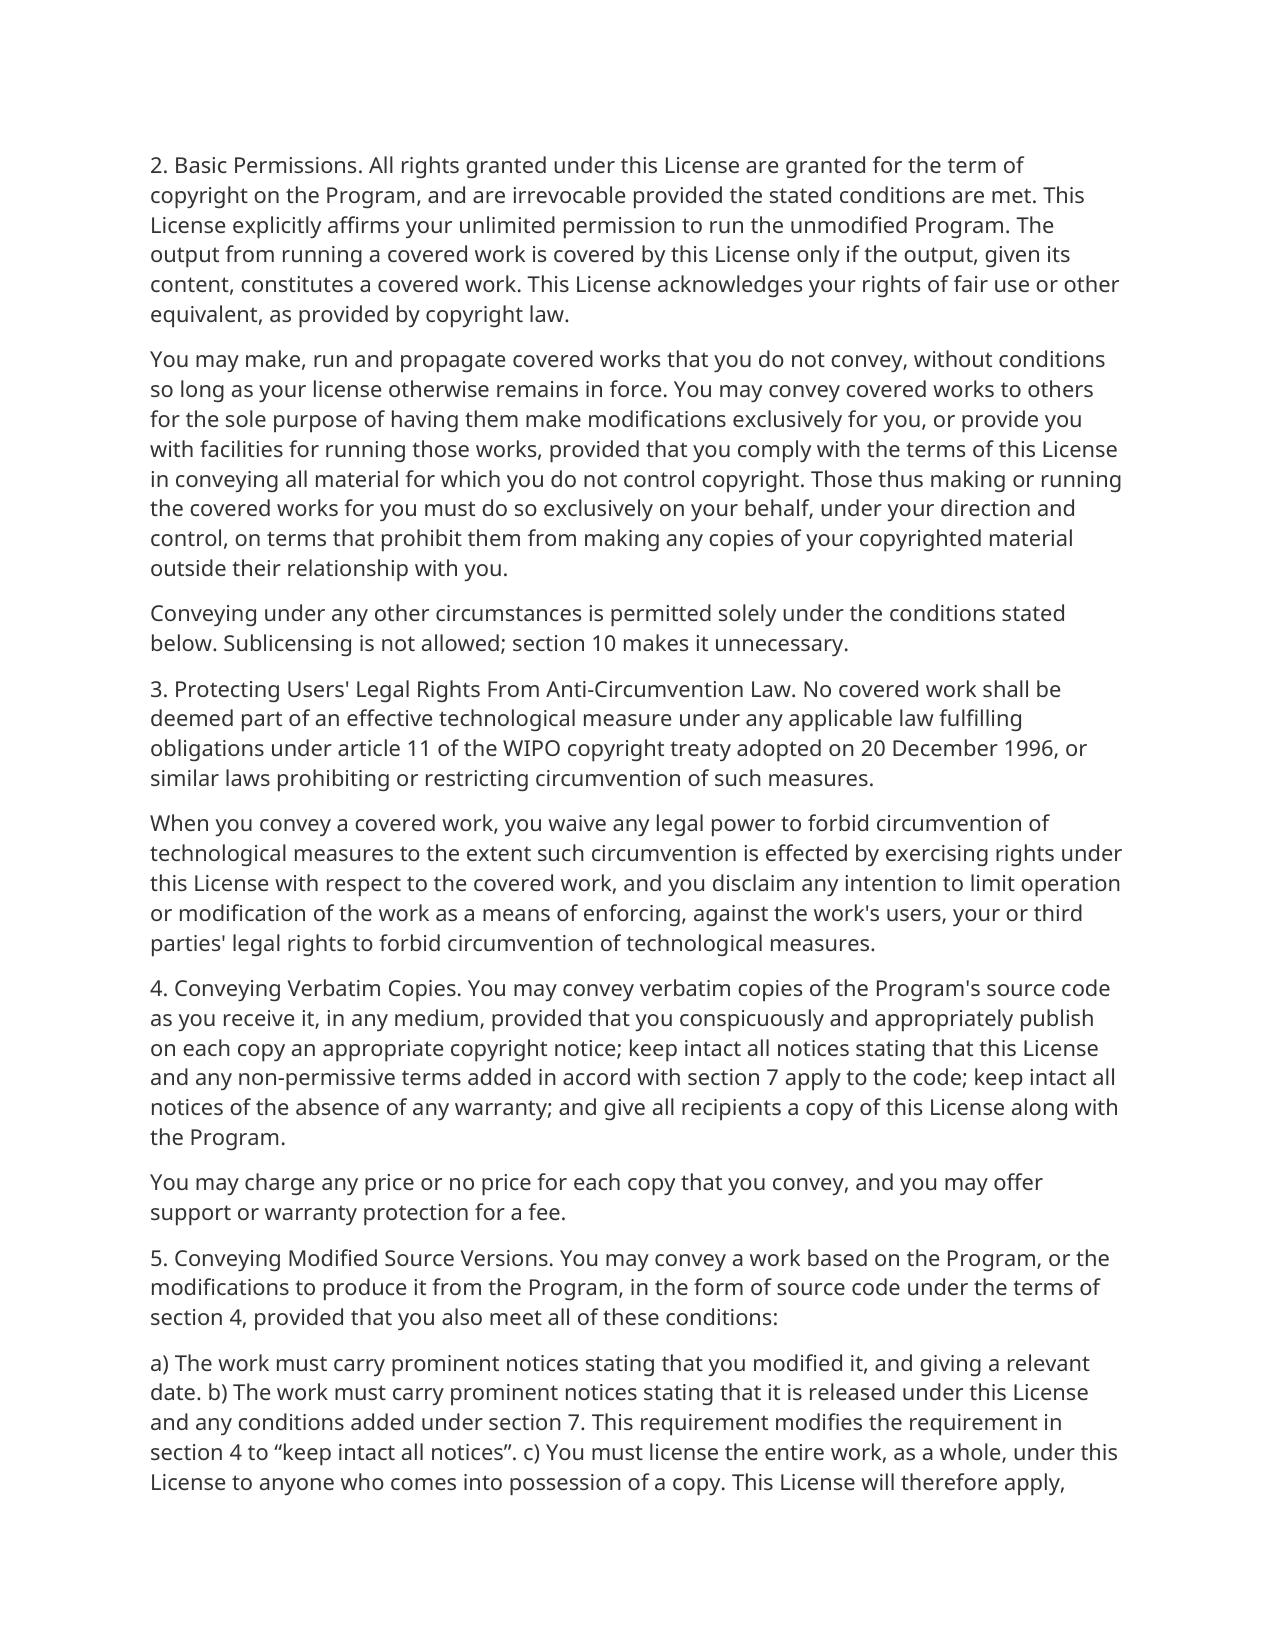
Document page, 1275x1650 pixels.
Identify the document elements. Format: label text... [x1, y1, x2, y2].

text 2. Basic Permissions. All rights granted under this License are granted for the term of copyright on the Program, and are irrevocable provided the stated conditions are met. This License explicitly affirms your unlimited permission to run the unmodified Program. The output from running a covered work is covered by this License only if the output, given its content, constitutes a covered work. This License acknowledges your rights of fair use or other equivalent, as provided by copyright law. [150, 150, 1125, 329]
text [150, 1347, 1125, 1496]
text 5. Conveying Modified Source Versions. You may convey a work based on the Program, or the modifications to produce it from the Program, in the form of source code under the terms of section 4, provided that you also meet all of these conditions: [150, 1242, 1125, 1332]
text You may charge any price or no price for each copy that you convey, and you may offer support or warranty protection for a fee. [150, 1167, 1125, 1227]
text 3. Protecting Users' Legal Rights From Anti-Circumvention Law. No covered work shall be deemed part of an effective technological measure under any applicable law fulfilling obligations under article 11 of the WIPO copyright treaty adopted on 20 December 1996, or similar laws prohibiting or restricting circumvention of such measures. [150, 673, 1125, 793]
text 4. Conveying Verbatim Copies. You may convey verbatim copies of the Program's source code as you receive it, in any medium, provided that you conspicuously and appropriately publish on each copy an appropriate copyright notice; keep intact all notices stating that this License and any non-permissive terms added in accord with section 7 apply to the code; keep intact all notices of the absence of any warranty; and give all recipients a copy of this License along with the Program. [150, 973, 1125, 1152]
text Conveying under any other circumstances is permitted solely under the conditions stated below. Sublicensing is not allowed; section 10 makes it unnecessary. [150, 598, 1125, 658]
text You may make, run and propagate covered works that you do not convey, without conditions so long as your license otherwise remains in force. You may convey covered works to others for the sole purpose of having them make modifications exclusively for you, or provide you with facilities for running those works, provided that you comply with the terms of this License in conveying all material for which you do not control copyright. Those thus making or running the covered works for you must do so exclusively on your behalf, under your direction and control, on terms that prohibit them from making any copies of your copyrighted material outside their relationship with you. [150, 344, 1125, 583]
text When you convey a covered work, you waive any legal power to forbid circumvention of technological measures to the extent such circumvention is effected by exercising rights under this License with respect to the covered work, and you disclaim any intention to limit operation or modification of the work as a means of enforcing, against the work's users, your or third parties' legal rights to forbid circumvention of technological measures. [150, 808, 1125, 957]
